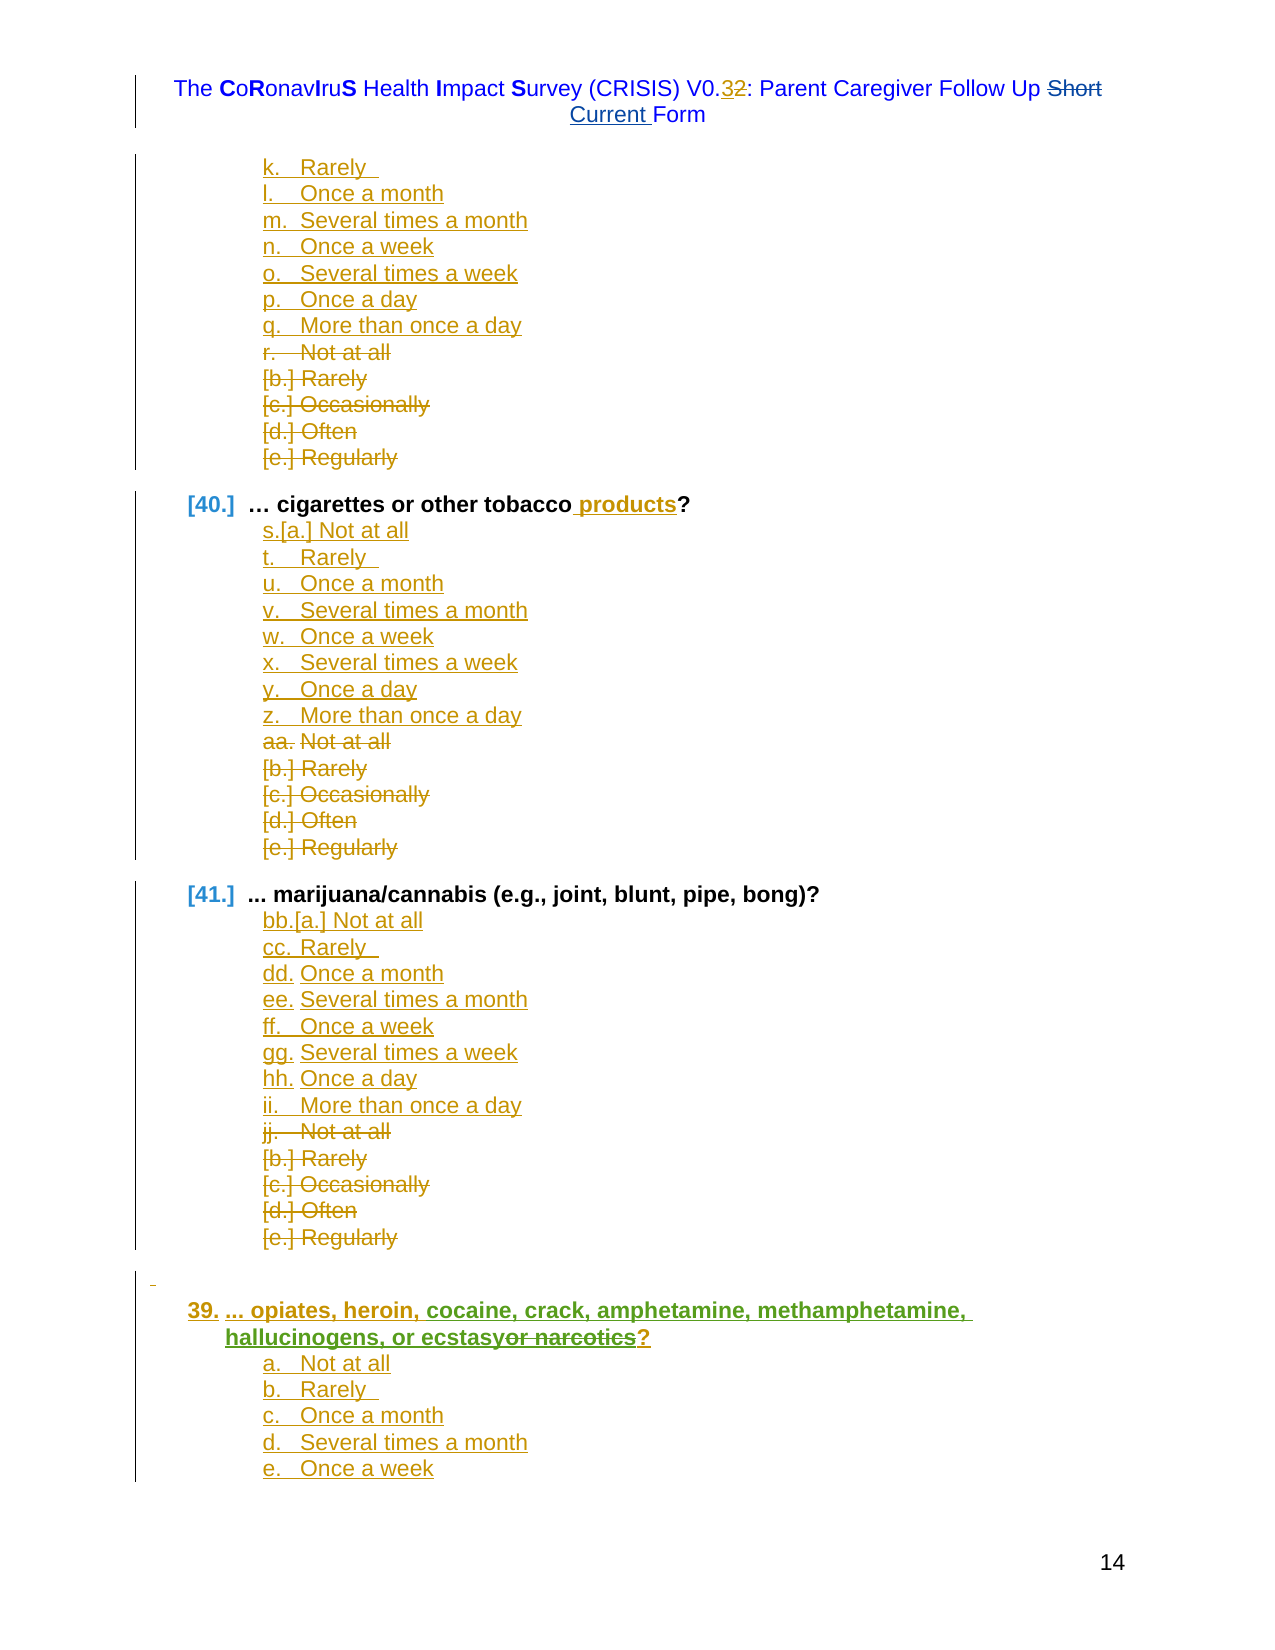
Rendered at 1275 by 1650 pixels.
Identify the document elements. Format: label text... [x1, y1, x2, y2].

list … cigarettes or other tobacco? [187, 491, 1125, 517]
list ... marijuana/cannabis (e.g., joint, blunt, pipe, bong)? [187, 881, 1125, 907]
